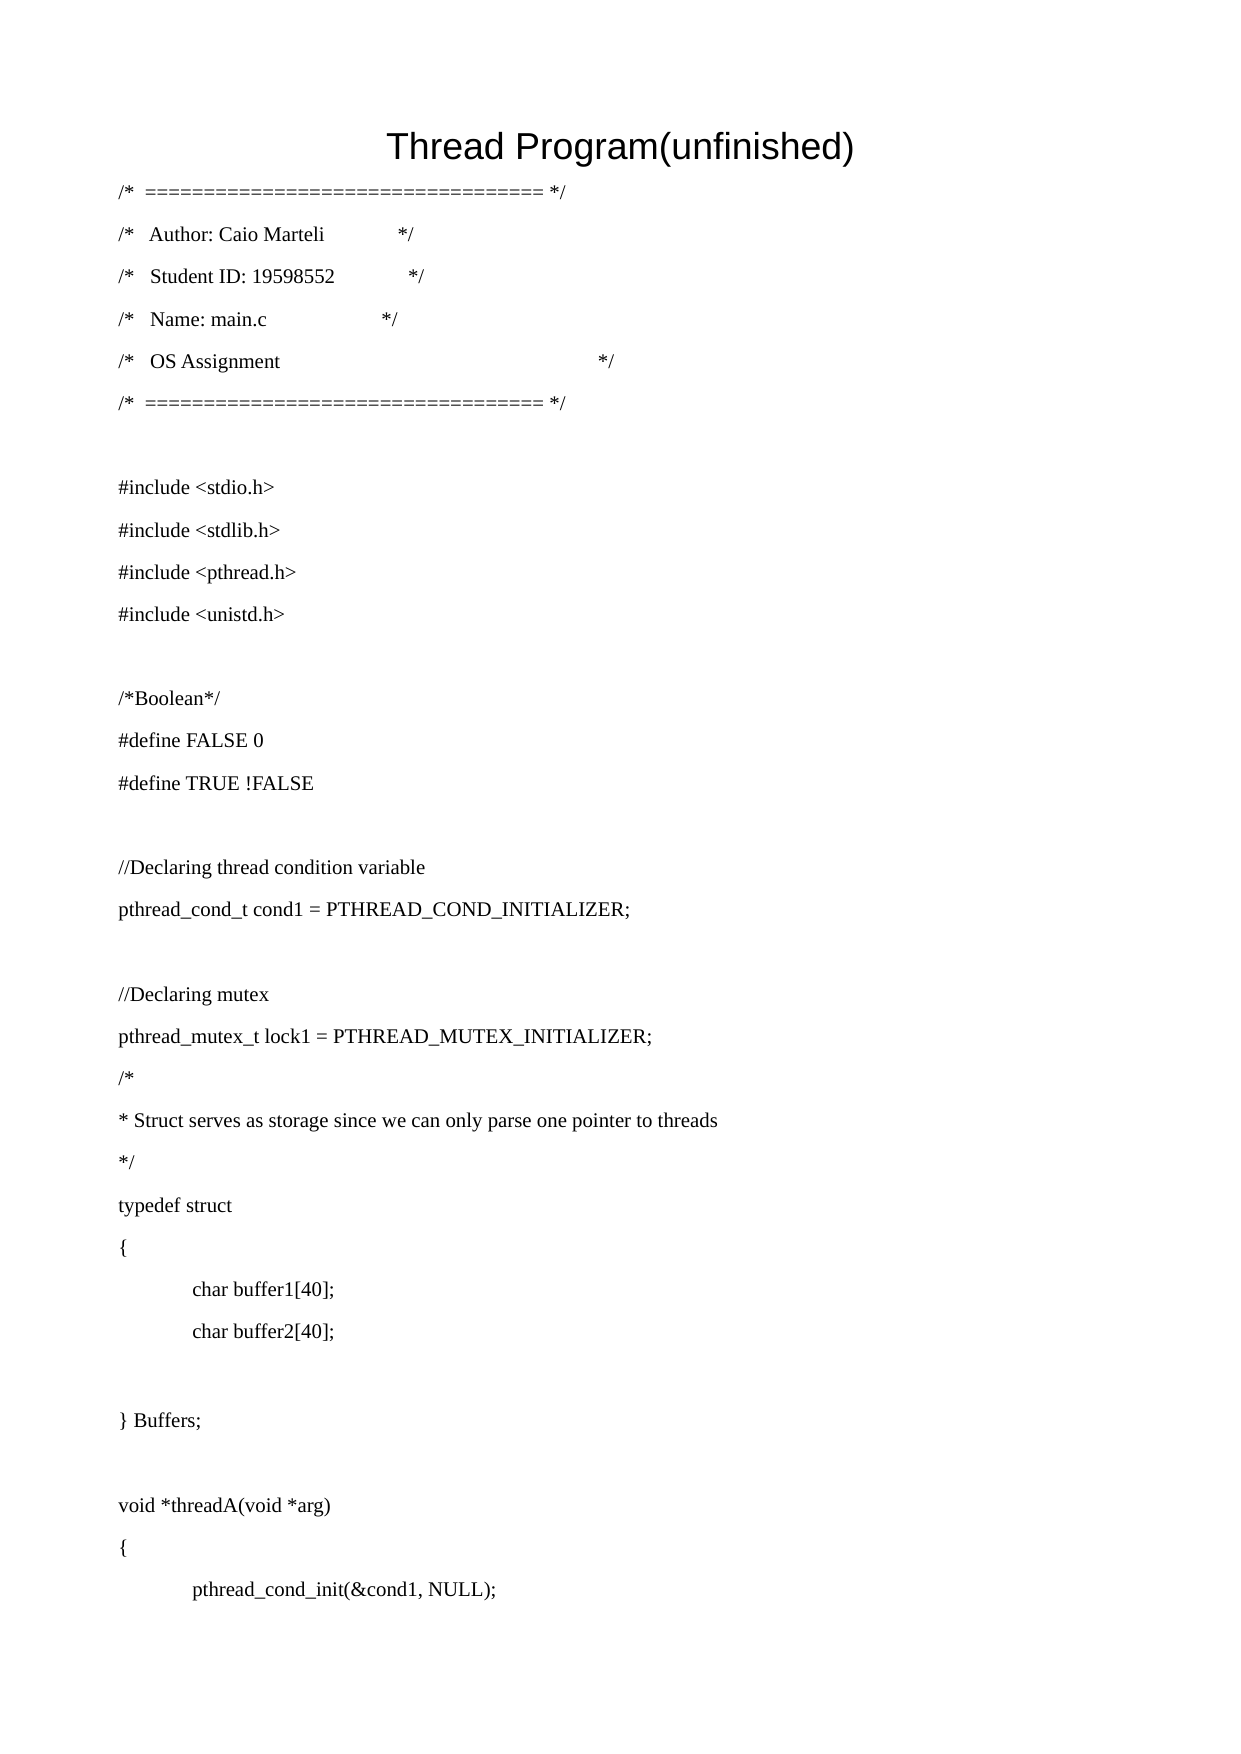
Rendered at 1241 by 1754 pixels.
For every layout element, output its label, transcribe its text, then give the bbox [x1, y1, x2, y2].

text { [118, 1535, 1122, 1559]
text //Declaring thread condition variable [118, 855, 1122, 879]
text #include <unistd.h> [118, 602, 1122, 626]
text /*Boolean*/ [118, 686, 1122, 710]
text /* Name: main.c */ [118, 307, 1122, 331]
text /* Author: Caio Marteli */ [118, 222, 1122, 246]
text /* OS Assignment */ [118, 349, 1122, 373]
text */ [118, 1150, 1122, 1174]
text //Declaring mutex [118, 982, 1122, 1006]
text #include <pthread.h> [118, 560, 1122, 584]
text #define TRUE !FALSE [118, 771, 1122, 795]
text #define FALSE 0 [118, 728, 1122, 752]
text pthread_cond_t cond1 = PTHREAD_COND_INITIALIZER; [118, 897, 1122, 921]
text /* [118, 1066, 1122, 1090]
text /* ================================== */ [118, 180, 1122, 204]
text typedef struct [118, 1192, 1122, 1217]
text char buffer2[40]; [118, 1319, 1122, 1343]
text #include <stdlib.h> [118, 517, 1122, 542]
text void *threadA(void *arg) [118, 1492, 1122, 1517]
text pthread_mutex_t lock1 = PTHREAD_MUTEX_INITIALIZER; [118, 1024, 1122, 1048]
text * Struct serves as storage since we can only parse one pointer to threads [118, 1108, 1122, 1132]
text /* ================================== */ [118, 391, 1122, 415]
text char buffer1[40]; [118, 1277, 1122, 1301]
text { [118, 1235, 1122, 1259]
subtitle Thread Program(unfinished) [118, 124, 1122, 167]
text #include <stdio.h> [118, 475, 1122, 499]
text /* Student ID: 19598552 */ [118, 264, 1122, 288]
text pthread_cond_init(&cond1, NULL); [118, 1577, 1122, 1601]
text } Buffers; [118, 1408, 1122, 1432]
